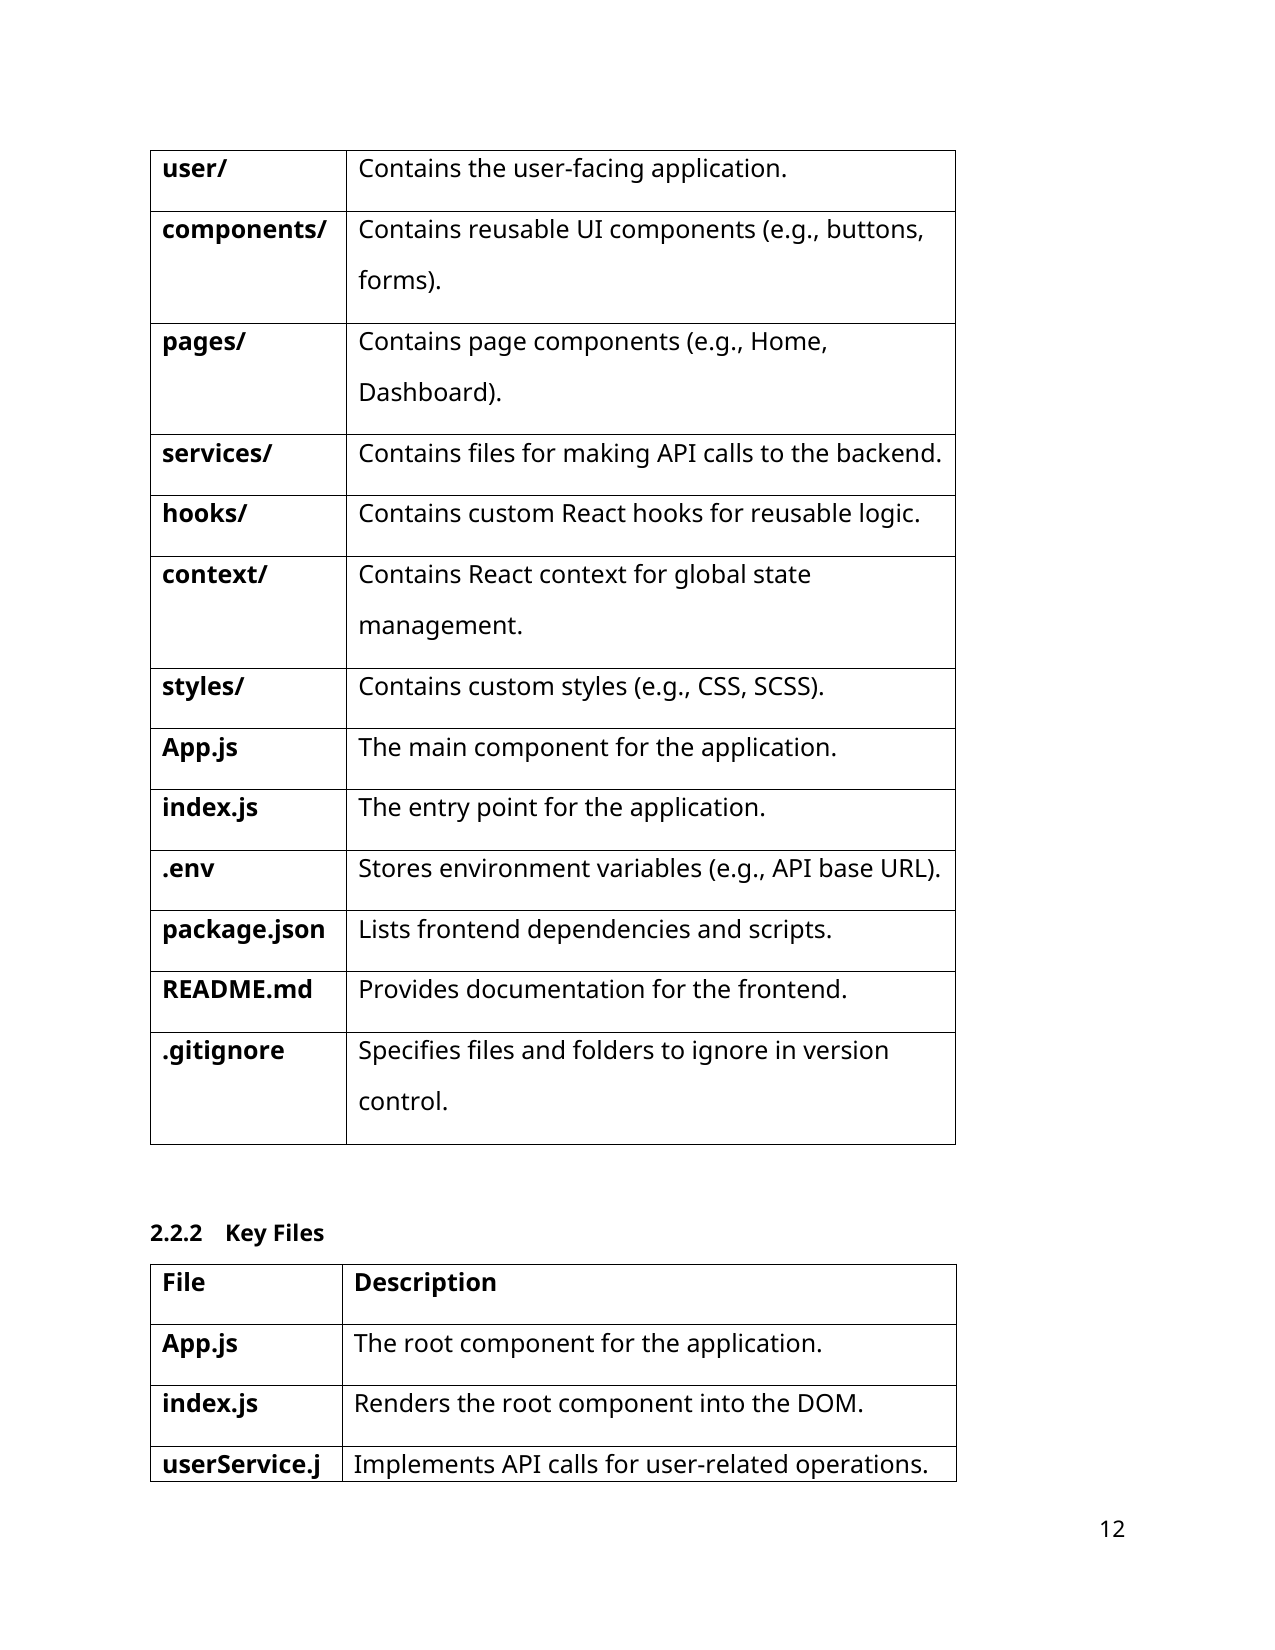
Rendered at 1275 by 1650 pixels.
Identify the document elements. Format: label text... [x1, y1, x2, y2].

table_cell Contains custom React hooks for reusable logic. [347, 496, 955, 556]
table_header File [151, 1265, 342, 1324]
table_cell Contains React context for global state management. [347, 557, 955, 667]
table_cell Provides documentation for the frontend. [347, 972, 955, 1032]
table_cell context/ [151, 557, 346, 667]
table_cell Lists frontend dependencies and scripts. [347, 911, 955, 971]
table_cell App.js [151, 1325, 342, 1385]
table_cell hooks/ [151, 496, 346, 556]
table_cell styles/ [151, 669, 346, 728]
table_cell Specifies files and folders to ignore in version control. [347, 1033, 955, 1144]
table_cell components/ [151, 212, 346, 322]
subtitle Key Files [150, 1217, 1125, 1248]
table_cell .env [151, 851, 346, 910]
table_cell pages/ [151, 324, 346, 434]
table_cell Contains page components (e.g., Home, Dashboard). [347, 324, 955, 434]
table_cell user/ [151, 151, 346, 211]
table_header Description [343, 1265, 956, 1324]
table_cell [343, 1447, 956, 1481]
table_cell Contains custom styles (e.g., CSS, SCSS). [347, 669, 955, 728]
table_cell services/ [151, 435, 346, 495]
table_cell index.js [151, 1386, 342, 1446]
table_cell The entry point for the application. [347, 790, 955, 850]
table_cell Renders the root component into the DOM. [343, 1386, 956, 1446]
table_cell .gitignore [151, 1033, 346, 1144]
table_cell App.js [151, 729, 346, 789]
table_cell README.md [151, 972, 346, 1032]
table_cell package.json [151, 911, 346, 971]
table_cell Stores environment variables (e.g., API base URL). [347, 851, 955, 910]
table_cell The main component for the application. [347, 729, 955, 789]
table_cell index.js [151, 790, 346, 850]
table_cell Contains the user-facing application. [347, 151, 955, 211]
table_cell The root component for the application. [343, 1325, 956, 1385]
table_cell Contains reusable UI components (e.g., buttons, forms). [347, 212, 955, 322]
table_cell userService.js [151, 1447, 342, 1481]
table_cell Contains files for making API calls to the backend. [347, 435, 955, 495]
